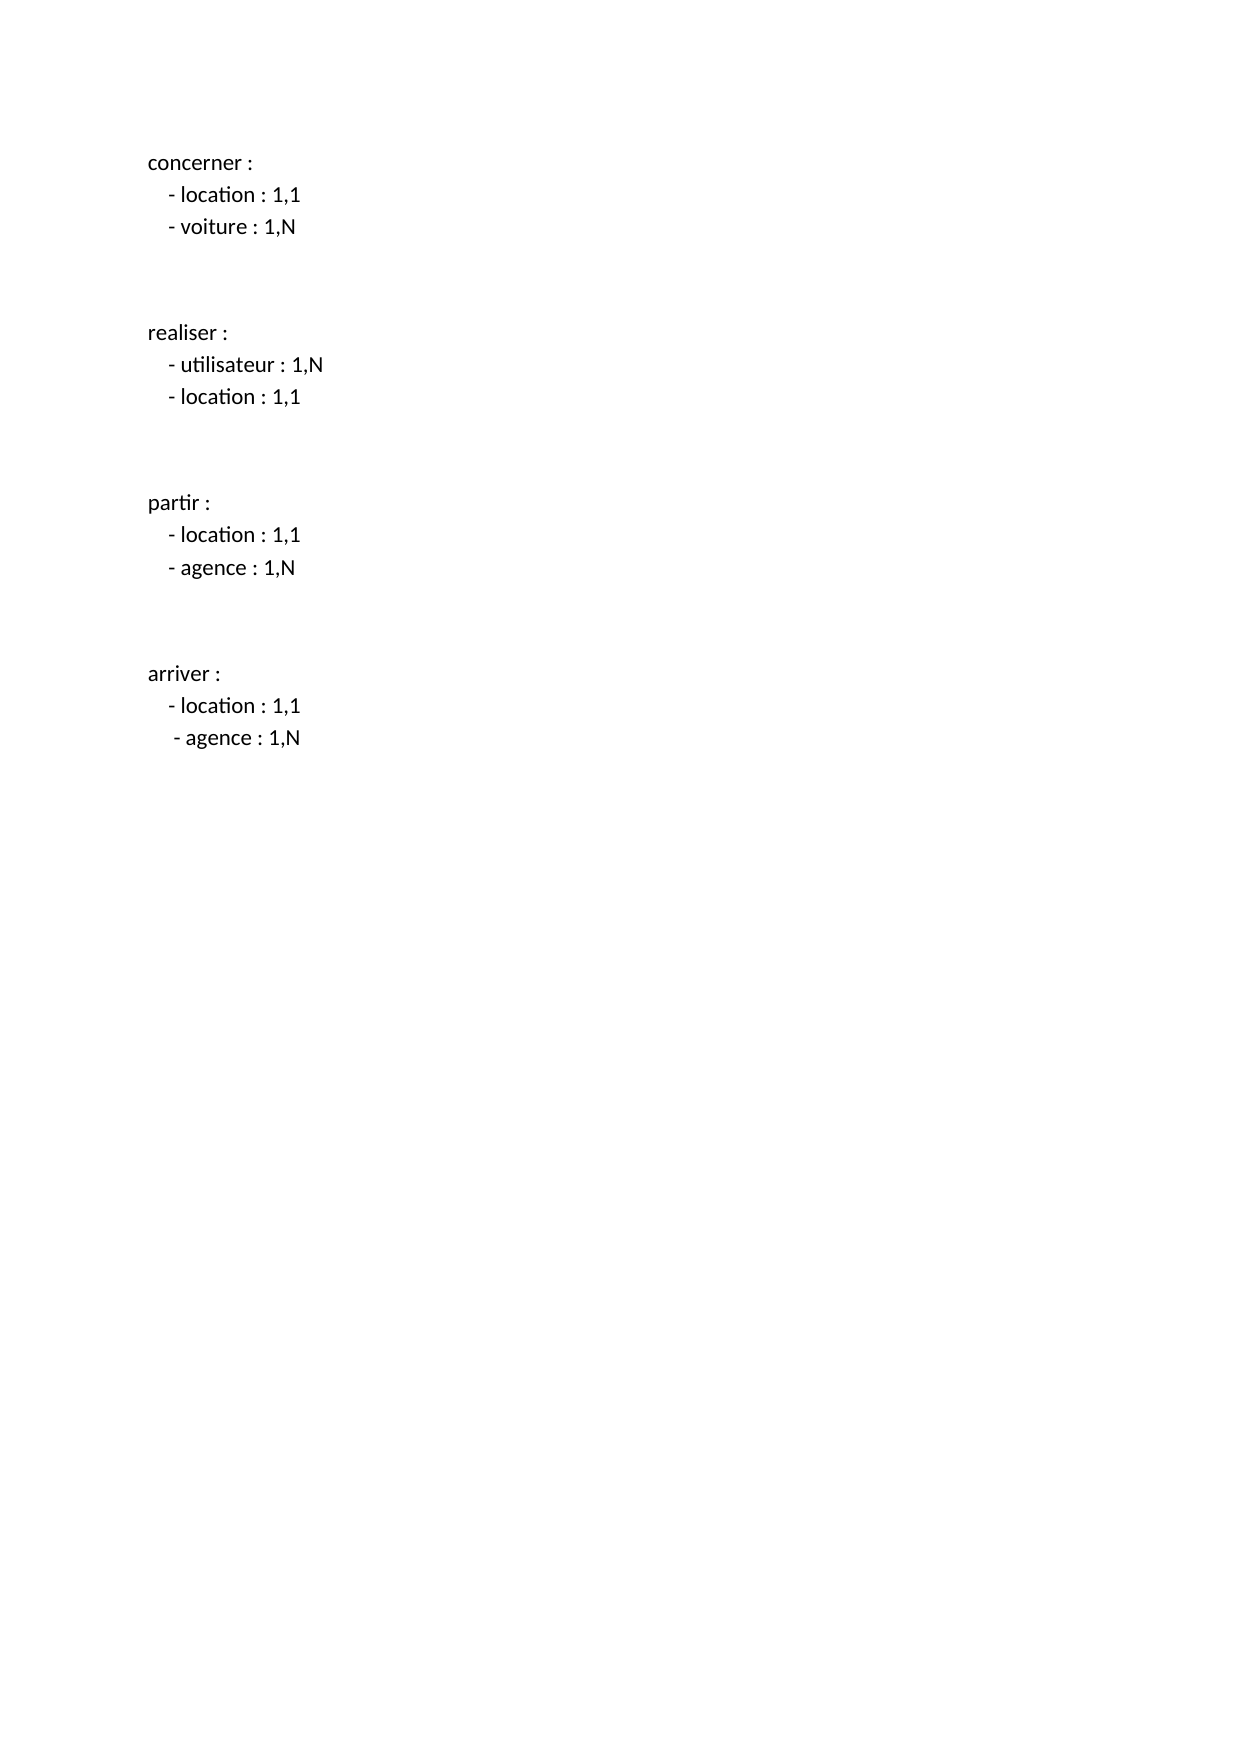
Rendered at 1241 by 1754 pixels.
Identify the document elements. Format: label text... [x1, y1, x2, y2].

text partir : - location : 1,1 - agence : 1,N [148, 488, 1093, 581]
text concerner : - location : 1,1 - voiture : 1,N [148, 148, 1093, 240]
text arriver : - location : 1,1 - agence : 1,N [148, 659, 1093, 751]
text realiser : - utilisateur : 1,N - location : 1,1 [148, 318, 1093, 410]
